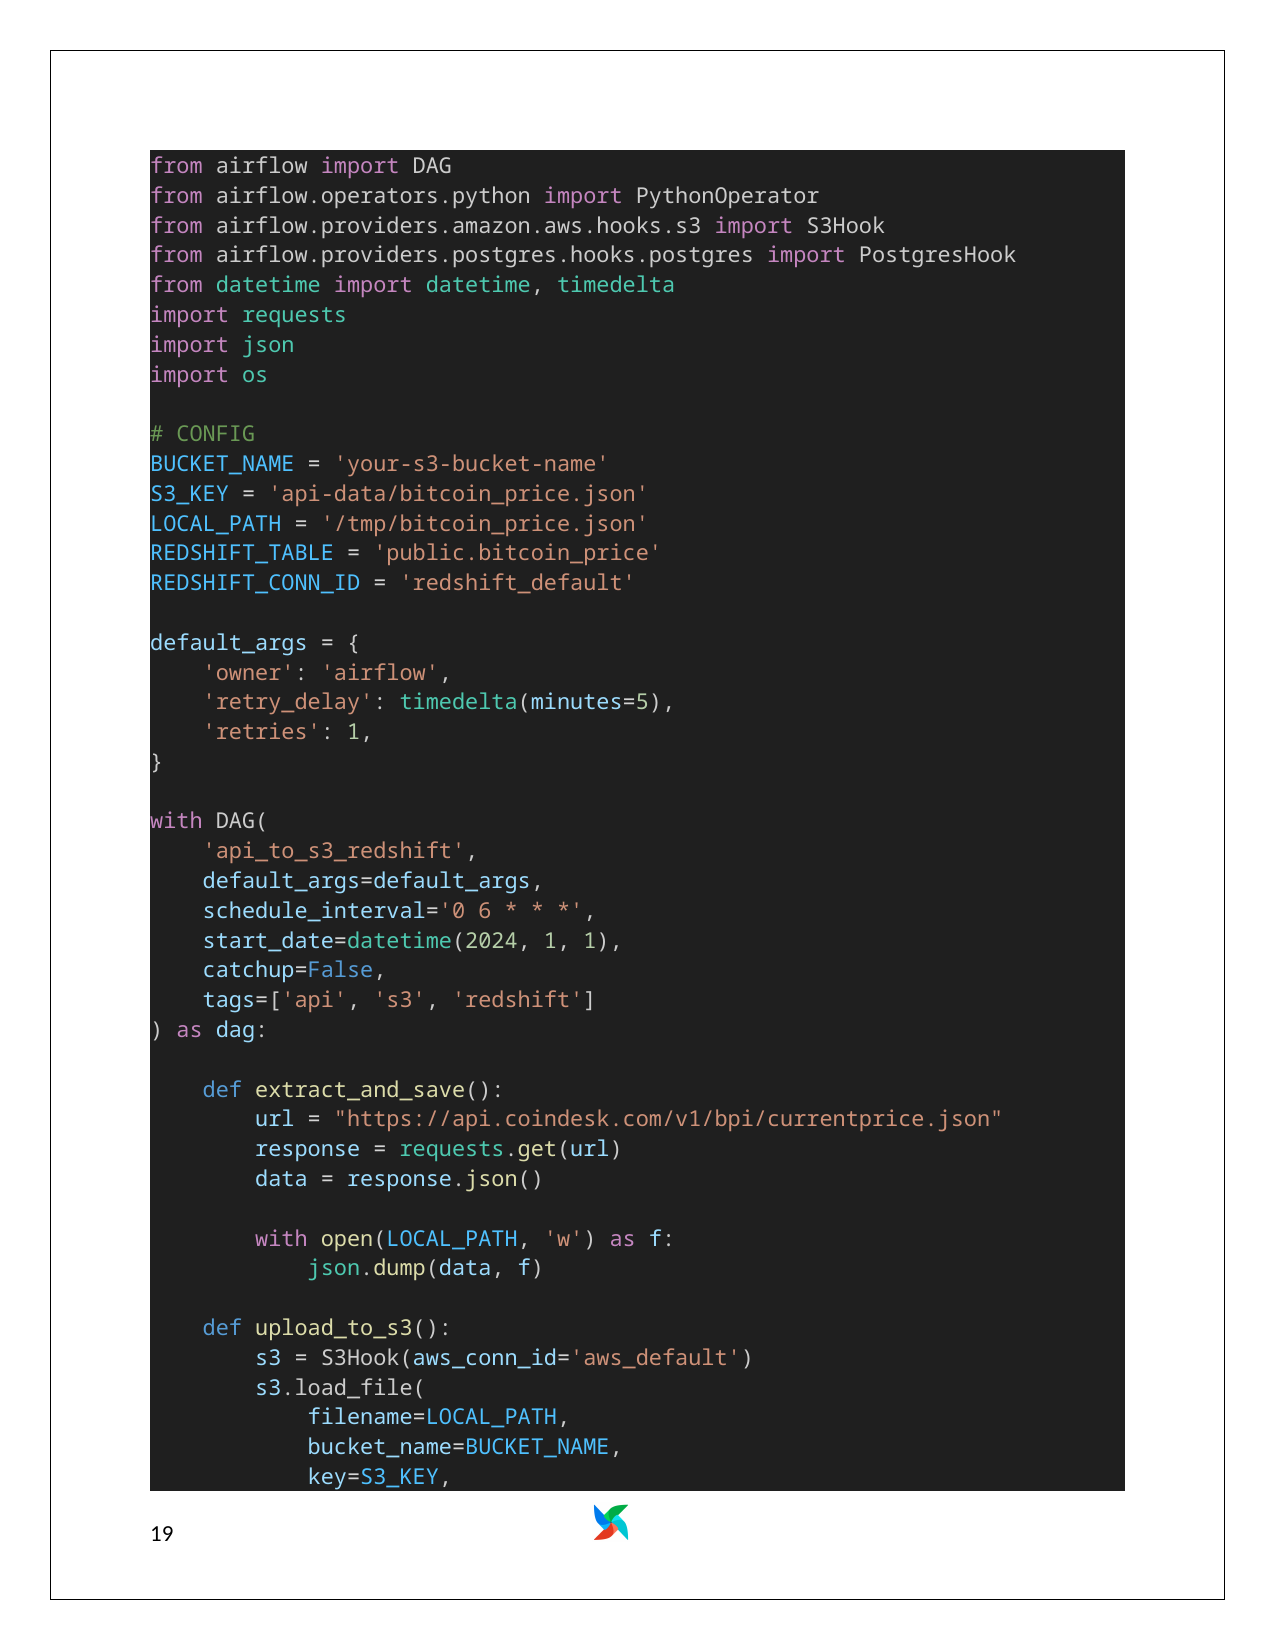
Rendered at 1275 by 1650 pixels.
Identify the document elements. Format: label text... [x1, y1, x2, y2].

text schedule_interval='0 6 * * *', [150, 895, 1125, 924]
text response = requests.get(url) [150, 1133, 1125, 1163]
text with open(LOCAL_PATH, 'w') as f: [150, 1222, 1125, 1252]
text from airflow import DAG [150, 150, 1125, 180]
text s3 = S3Hook(aws_conn_id='aws_default') [150, 1342, 1125, 1371]
text S3_KEY = 'api-data/bitcoin_price.json' [150, 478, 1125, 507]
text default_args=default_args, [150, 865, 1125, 895]
text from airflow.providers.amazon.aws.hooks.s3 import S3Hook [150, 209, 1125, 239]
text data = response.json() [150, 1163, 1125, 1193]
text import json [150, 329, 1125, 358]
text from datetime import datetime, timedelta [150, 269, 1125, 299]
text bucket_name=BUCKET_NAME, [150, 1431, 1125, 1461]
text import requests [150, 299, 1125, 329]
text tags=['api', 's3', 'redshift'] [150, 984, 1125, 1014]
text json.dump(data, f) [150, 1252, 1125, 1282]
text REDSHIFT_TABLE = 'public.bitcoin_price' [150, 537, 1125, 567]
text 'owner': 'airflow', [150, 656, 1125, 686]
text def upload_to_s3(): [150, 1312, 1125, 1342]
text ) as dag: [150, 1014, 1125, 1044]
text default_args = { [150, 627, 1125, 656]
text key=S3_KEY, [150, 1461, 1125, 1491]
text # CONFIG [150, 418, 1125, 448]
text import os [150, 358, 1125, 388]
text filename=LOCAL_PATH, [150, 1401, 1125, 1431]
text from airflow.providers.postgres.hooks.postgres import PostgresHook [150, 239, 1125, 269]
text 'retry_delay': timedelta(minutes=5), [150, 686, 1125, 716]
text LOCAL_PATH = '/tmp/bitcoin_price.json' [150, 507, 1125, 537]
text def extract_and_save(): [150, 1073, 1125, 1103]
text catchup=False, [150, 954, 1125, 984]
text with DAG( [150, 805, 1125, 835]
text } [150, 746, 1125, 776]
text REDSHIFT_CONN_ID = 'redshift_default' [150, 567, 1125, 597]
text 'retries': 1, [150, 716, 1125, 746]
text url = "https://api.coindesk.com/v1/bpi/currentprice.json" [150, 1103, 1125, 1133]
text s3.load_file( [150, 1371, 1125, 1401]
text from airflow.operators.python import PythonOperator [150, 180, 1125, 209]
picture [592, 1502, 630, 1542]
text start_date=datetime(2024, 1, 1), [150, 924, 1125, 954]
text BUCKET_NAME = 'your-s3-bucket-name' [150, 448, 1125, 478]
text 'api_to_s3_redshift', [150, 835, 1125, 865]
